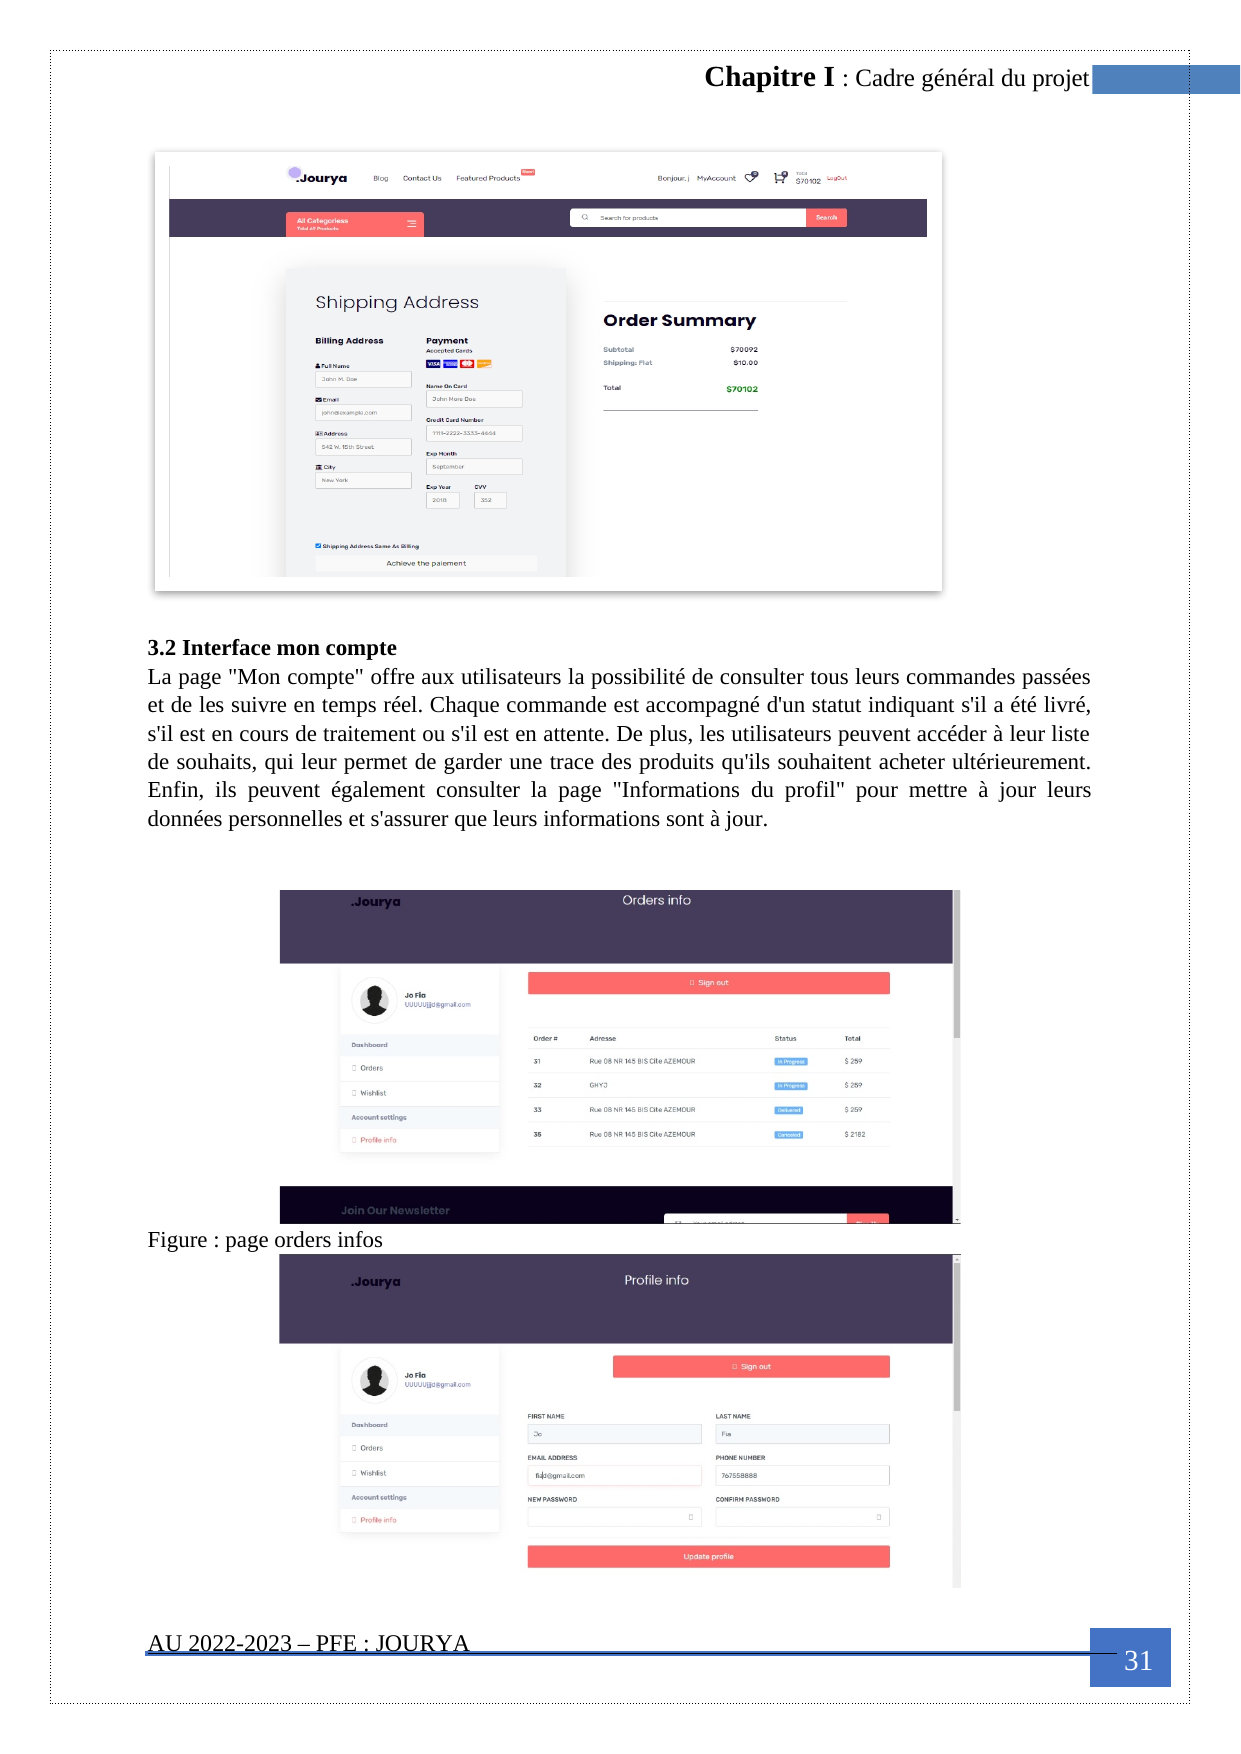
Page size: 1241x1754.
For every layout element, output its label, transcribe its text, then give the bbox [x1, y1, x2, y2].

text La page "Mon compte" offre aux utilisateurs la possibilité de consulter tous leurs commandes passées et de les suivre en temps réel. Chaque commande est accompagné d'un statut indiquant s'il a été livré, s'il est en cours de traitement ou s'il est en attente. De plus, les utilisateurs peuvent accéder à leur liste de souhaits, qui leur permet de garder une trace des produits qu'ils souhaitent acheter ultérieurement. Enfin, ils peuvent également consulter la page "Informations du profil" pour mettre à jour leurs données personnelles et s'assurer que leurs informations sont à jour. [147, 663, 1093, 831]
picture [279, 1254, 961, 1588]
text Figure : page orders infos [147, 1226, 1093, 1252]
text 3.2 Interface mon compte [147, 634, 1093, 661]
picture [169, 166, 927, 577]
picture [279, 890, 961, 1224]
